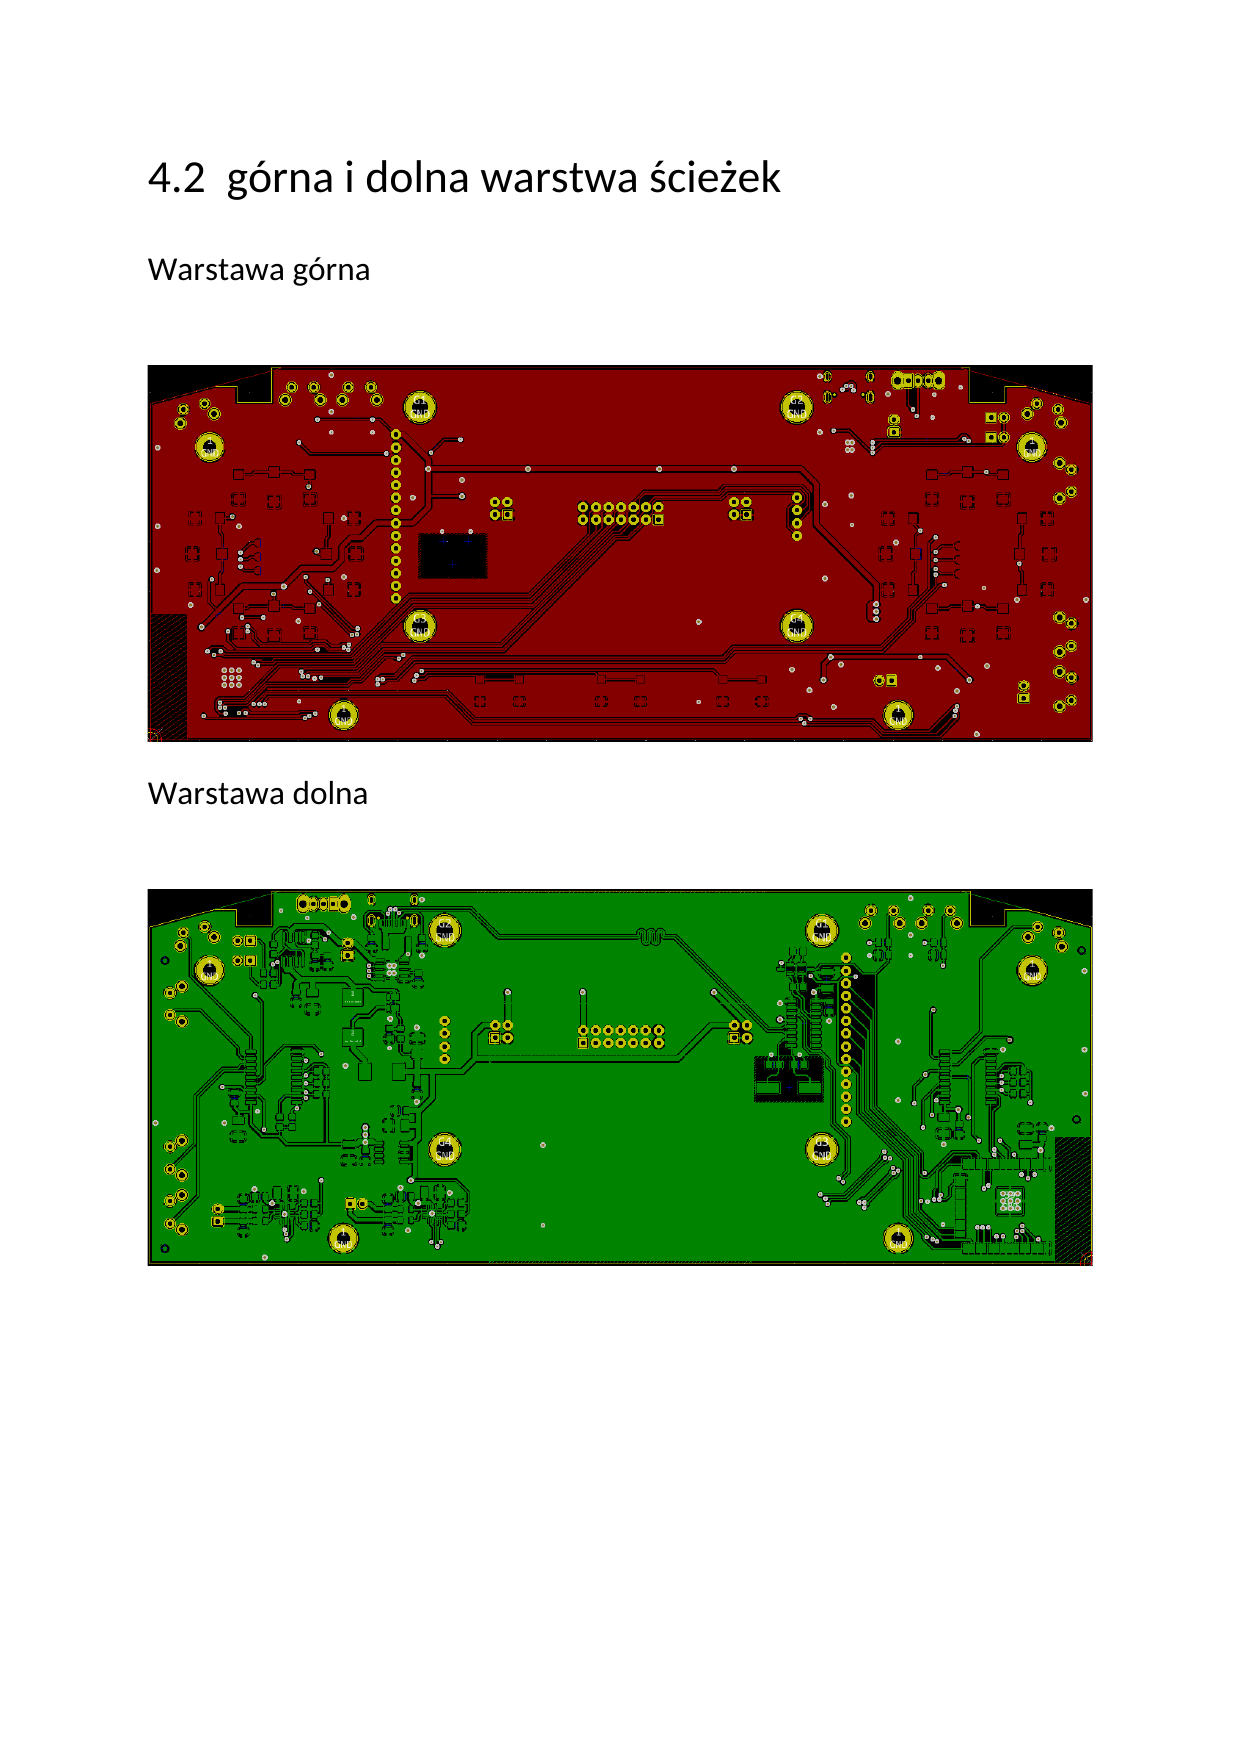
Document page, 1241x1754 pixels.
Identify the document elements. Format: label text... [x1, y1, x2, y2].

text Warstawa dolna [148, 772, 1093, 813]
text 4.2 górna i dolna warstwa ścieżek [148, 148, 1093, 203]
text Warstawa górna [148, 248, 1093, 289]
picture [147, 889, 1093, 1266]
picture [147, 365, 1093, 742]
